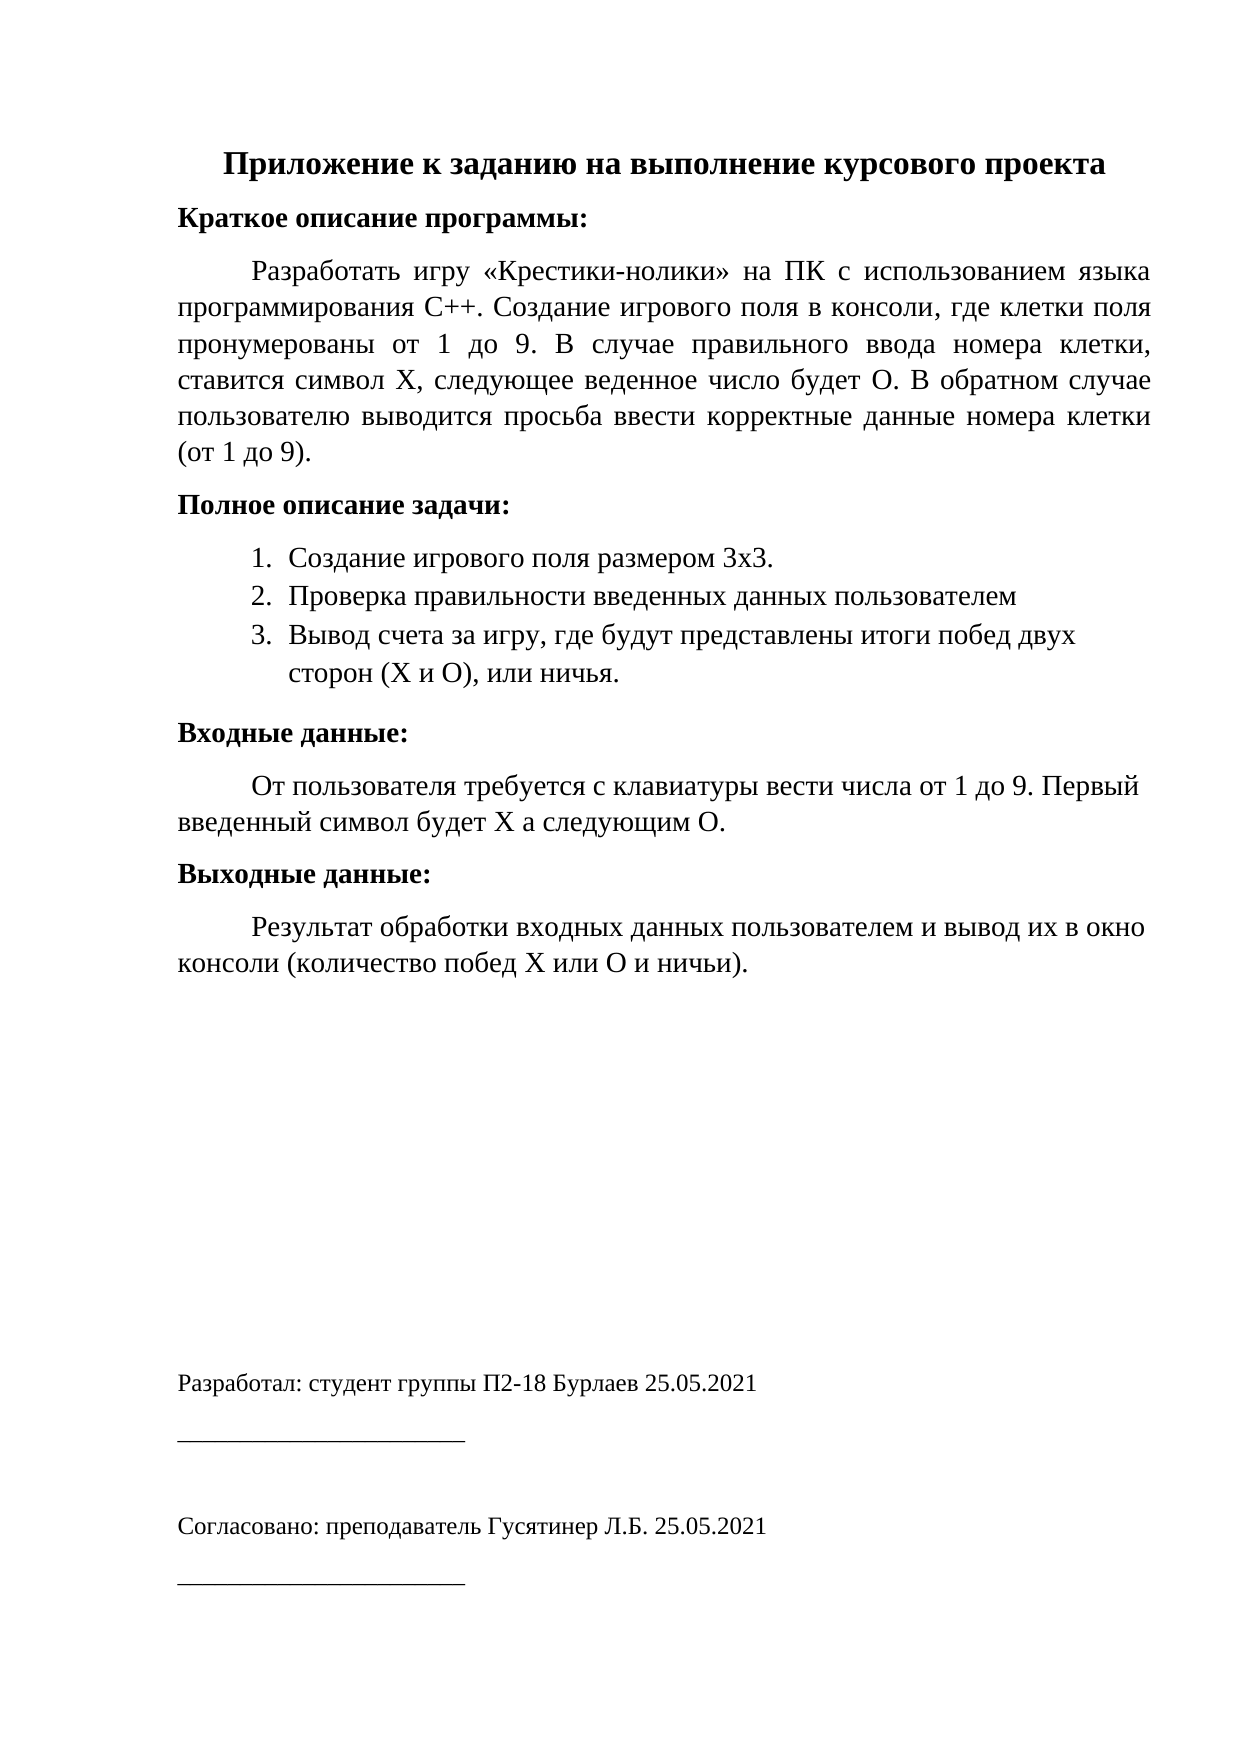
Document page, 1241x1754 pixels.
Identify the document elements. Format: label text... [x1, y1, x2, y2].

list Создание игрового поля размером 3x3. [251, 540, 1152, 573]
subtitle Приложение к заданию на выполнение курсового проекта [177, 143, 1152, 181]
text Выходные данные: [177, 857, 1152, 890]
list Проверка правильности введенных данных пользователем [251, 578, 1152, 612]
list Вывод счета за игру, где будут представлены итоги побед двух сторон (X и O), или ничья. [251, 617, 1152, 689]
text Входные данные: [177, 715, 1152, 748]
text Разработал: студент группы П2-18 Бурлаев 25.05.2021 [177, 1368, 1152, 1397]
text Разработать игру «Крестики-нолики» на ПК с использованием языка программирования C++. Создание игрового поля в консоли, где клетки поля пронумерованы от 1 до 9. В случае правильного ввода номера клетки, ставится символ X, следующее веденное число будет O. В обратном случае пользователю выводится просьба ввести корректные данные номера клетки (от 1 до 9). [177, 253, 1152, 468]
text От пользователя требуется с клавиатуры вести числа от 1 до 9. Первый введенный символ будет X а следующим O. [177, 768, 1152, 837]
text _______________________ [177, 1416, 1152, 1444]
text Полное описание задачи: [177, 487, 1152, 521]
text Краткое описание программы: [177, 201, 1152, 234]
text _______________________ [177, 1559, 1152, 1588]
text Результат обработки входных данных пользователем и вывод их в окно консоли (количество побед X или O и ничьи). [177, 909, 1152, 979]
text Согласовано: преподаватель Гусятинер Л.Б. 25.05.2021 [177, 1511, 1152, 1540]
